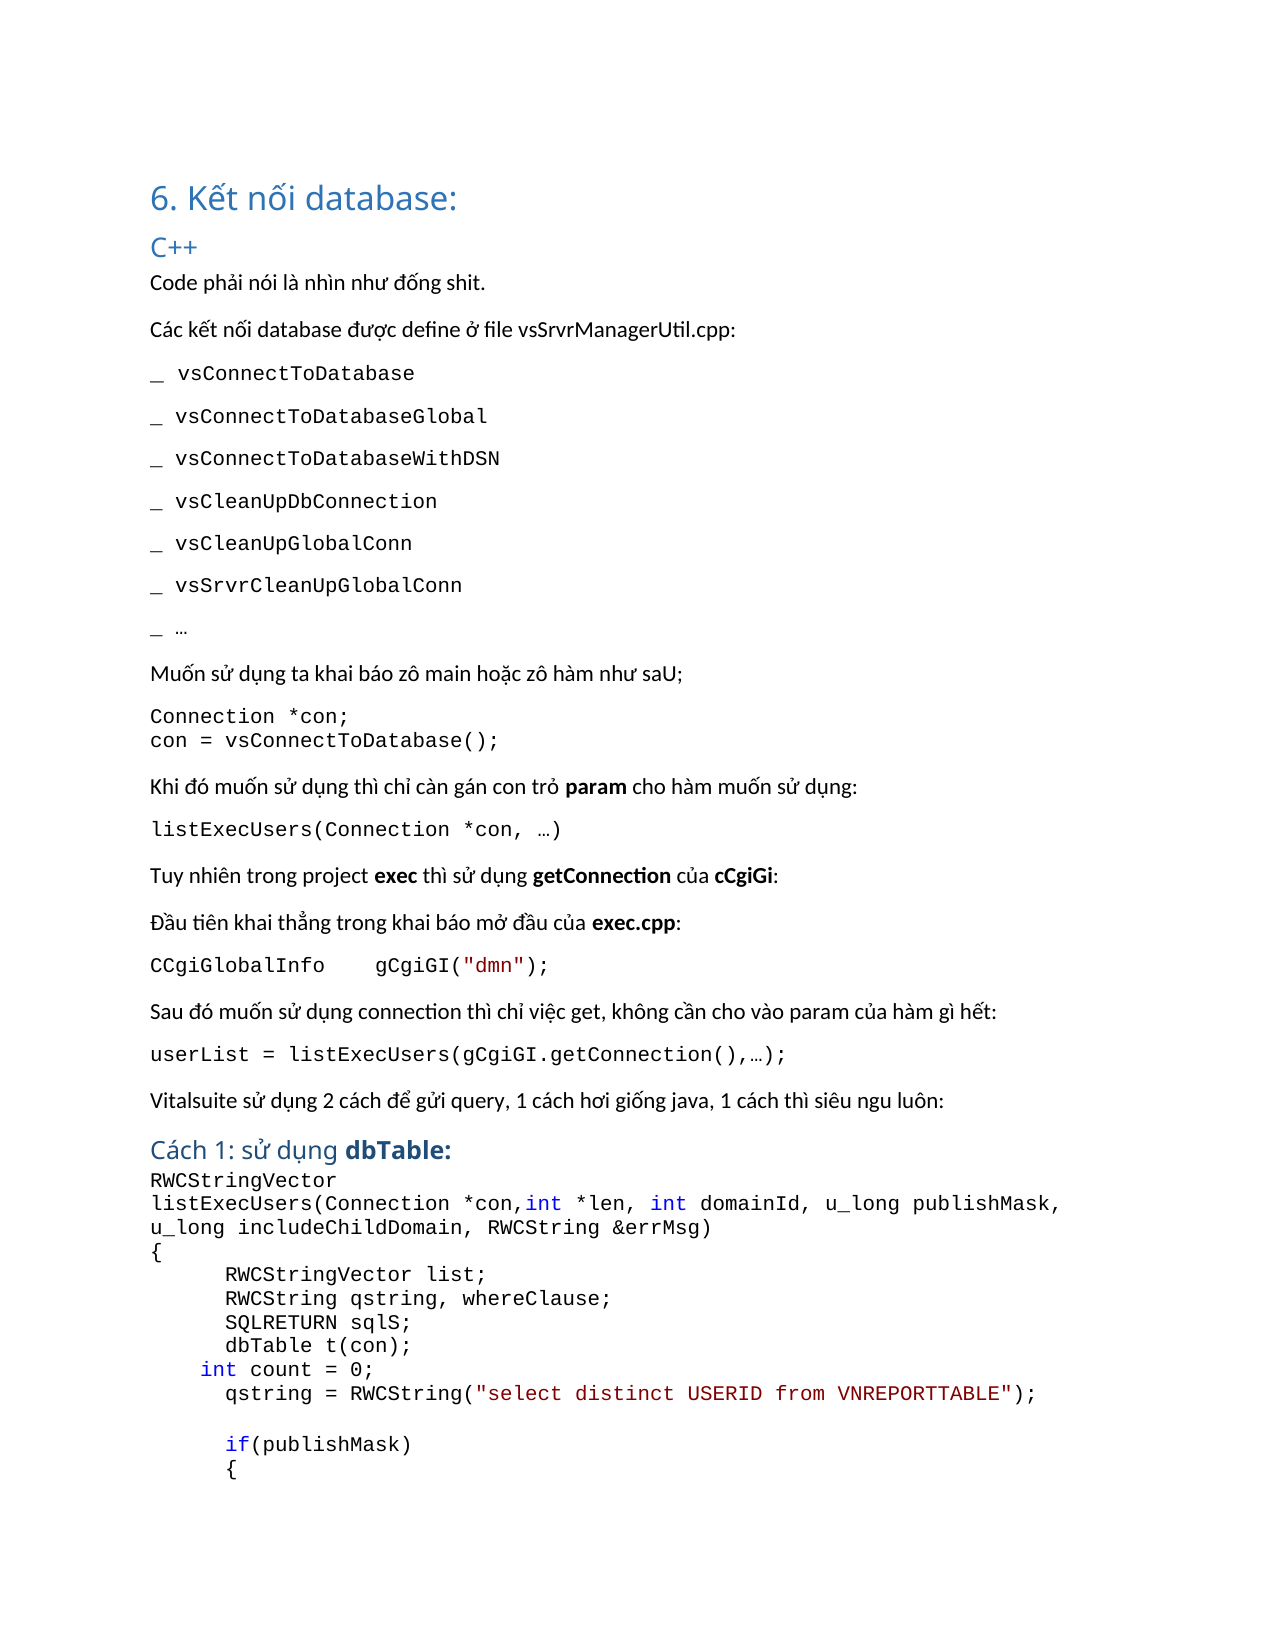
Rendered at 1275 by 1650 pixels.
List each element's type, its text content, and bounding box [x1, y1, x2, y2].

text RWCString qstring, whereClause; [150, 1288, 1125, 1312]
text Code phải nói là nhìn như đống shit. [150, 268, 1125, 296]
text userList = listExecUsers(gCgiGI.getConnection(),…); [150, 1044, 1125, 1068]
subtitle C++ [150, 228, 1125, 265]
text { [150, 1458, 1125, 1482]
text Sau đó muốn sử dụng connection thì chỉ việc get, không cần cho vào param của hàm gì hết: [150, 997, 1125, 1025]
text if(publishMask) [150, 1434, 1125, 1458]
text SQLRETURN sqlS; [150, 1312, 1125, 1335]
text Vitalsuite sử dụng 2 cách để gửi query, 1 cách hơi giống java, 1 cách thì siêu ngu luôn: [150, 1086, 1125, 1114]
text Khi đó muốn sử dụng thì chỉ càn gán con trỏ param cho hàm muốn sử dụng: [150, 772, 1125, 800]
text _ vsConnectToDatabase [150, 362, 1125, 388]
text listExecUsers(Connection *con,int *len, int domainId, u_long publishMask, u_long includeChildDomain, RWCString &errMsg) [150, 1193, 1125, 1241]
text listExecUsers(Connection *con, …) [150, 819, 1125, 843]
text _ vsConnectToDatabaseGlobal [150, 406, 1125, 430]
text Đầu tiên khai thẳng trong khai báo mở đầu của exec.cpp: [150, 908, 1125, 936]
subtitle Cách 1: sử dụng dbTable: [150, 1133, 1125, 1167]
text dbTable t(con); [150, 1335, 1125, 1359]
text qstring = RWCString("select distinct USERID from VNREPORTTABLE"); [150, 1383, 1125, 1406]
text { [150, 1241, 1125, 1264]
text _ … [150, 617, 1125, 641]
text int count = 0; [150, 1359, 1125, 1383]
subtitle 6. Kết nối database: [150, 175, 1125, 220]
text _ vsConnectToDatabaseWithDSN [150, 448, 1125, 472]
text con = vsConnectToDatabase(); [150, 730, 1125, 753]
text _ vsCleanUpGlobalConn [150, 533, 1125, 556]
text RWCStringVector [150, 1170, 1125, 1193]
text RWCStringVector list; [150, 1264, 1125, 1288]
text Các kết nối database được define ở file vsSrvrManagerUtil.cpp: [150, 315, 1125, 343]
text Tuy nhiên trong project exec thì sử dụng getConnection của cCgiGi: [150, 861, 1125, 889]
text CCgiGlobalInfo gCgiGI("dmn"); [150, 955, 1125, 978]
text Connection *con; [150, 706, 1125, 730]
text _ vsCleanUpDbConnection [150, 491, 1125, 514]
text _ vsSrvrCleanUpGlobalConn [150, 575, 1125, 599]
text Muốn sử dụng ta khai báo zô main hoặc zô hàm như saU; [150, 659, 1125, 687]
